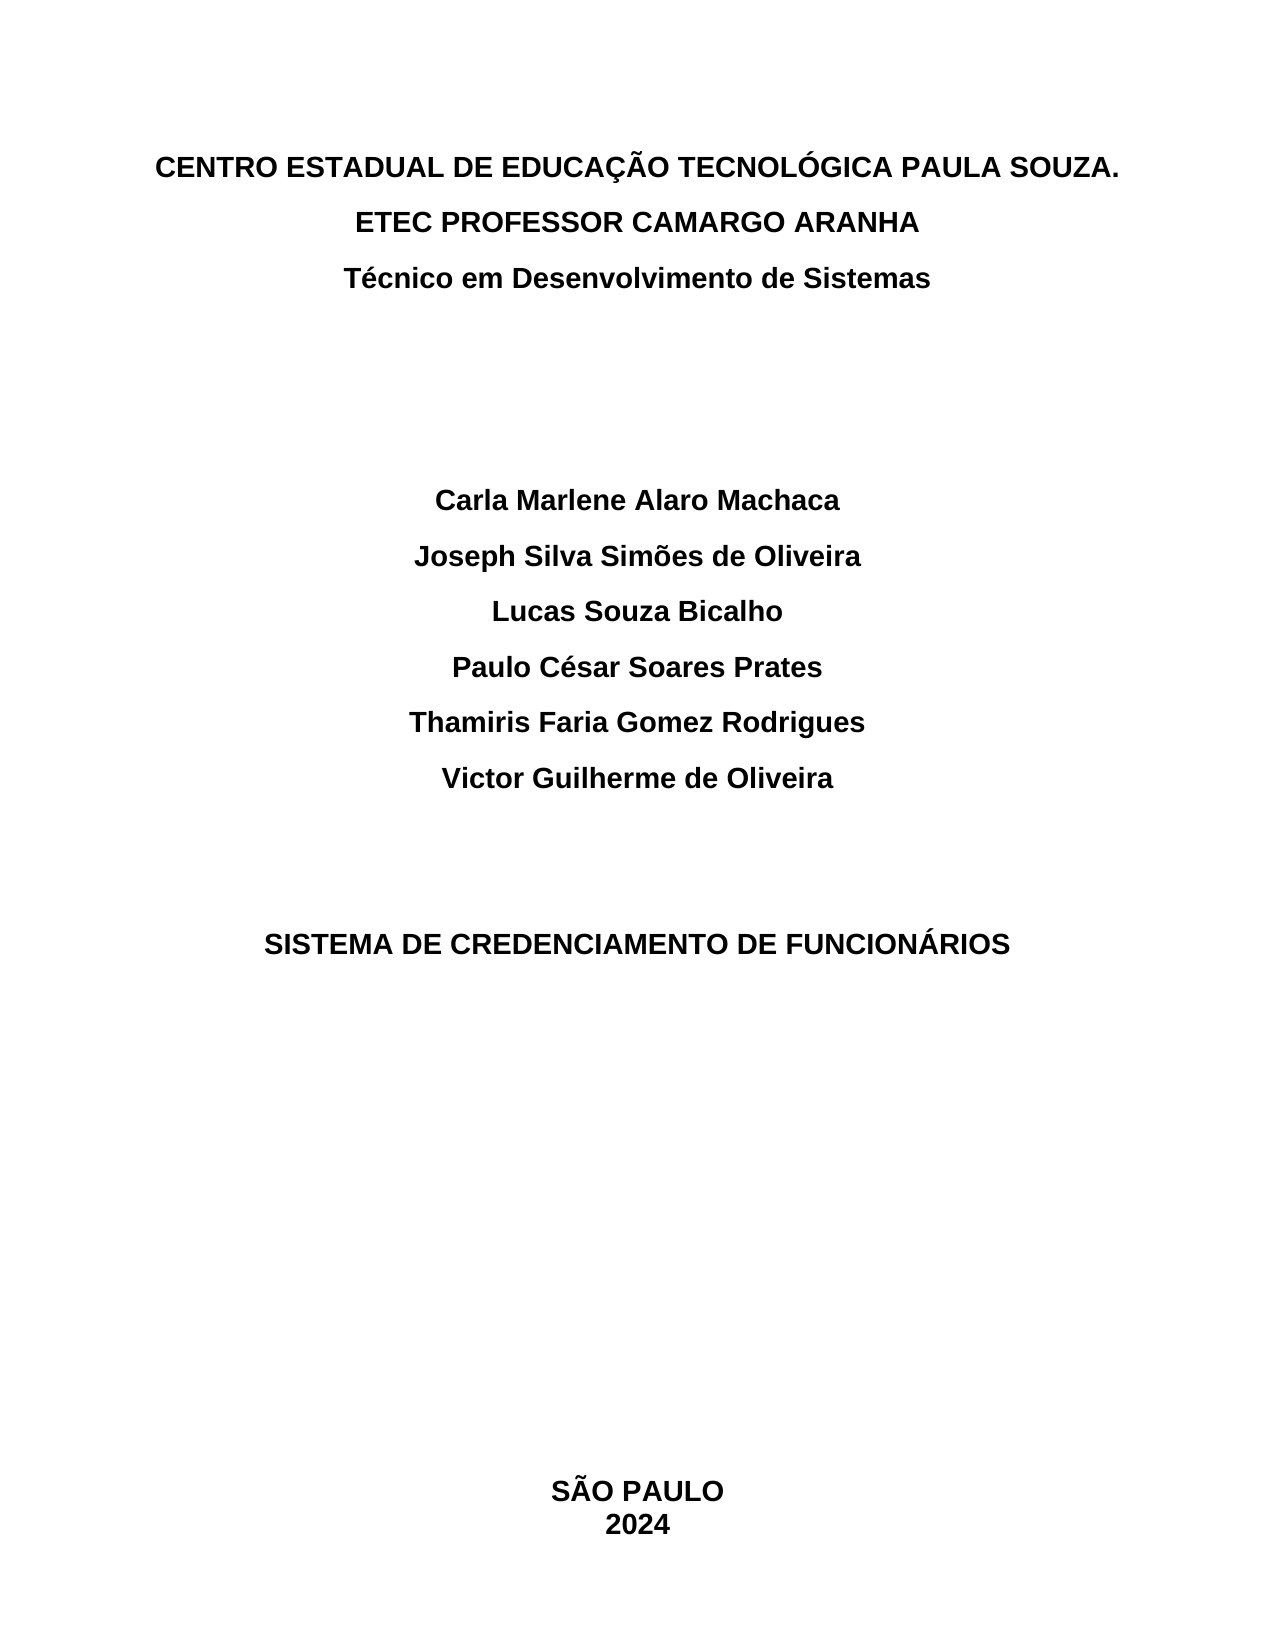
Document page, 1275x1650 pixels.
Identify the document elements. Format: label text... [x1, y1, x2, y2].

text SISTEMA DE CREDENCIAMENTO DE FUNCIONÁRIOS [150, 927, 1125, 961]
text Carla Marlene Alaro Machaca [150, 483, 1125, 517]
text CENTRO ESTADUAL DE EDUCAÇÃO TECNOLÓGICA PAULA SOUZA. [150, 150, 1125, 183]
text Victor Guilherme de Oliveira [150, 761, 1125, 794]
text Paulo César Soares Prates [150, 650, 1125, 683]
text Lucas Souza Bicalho [150, 594, 1125, 628]
text Técnico em Desenvolvimento de Sistemas [150, 261, 1125, 294]
text Thamiris Faria Gomez Rodrigues [150, 705, 1125, 739]
text Joseph Silva Simões de Oliveira [150, 539, 1125, 572]
text ETEC PROFESSOR CAMARGO ARANHA [150, 206, 1125, 239]
